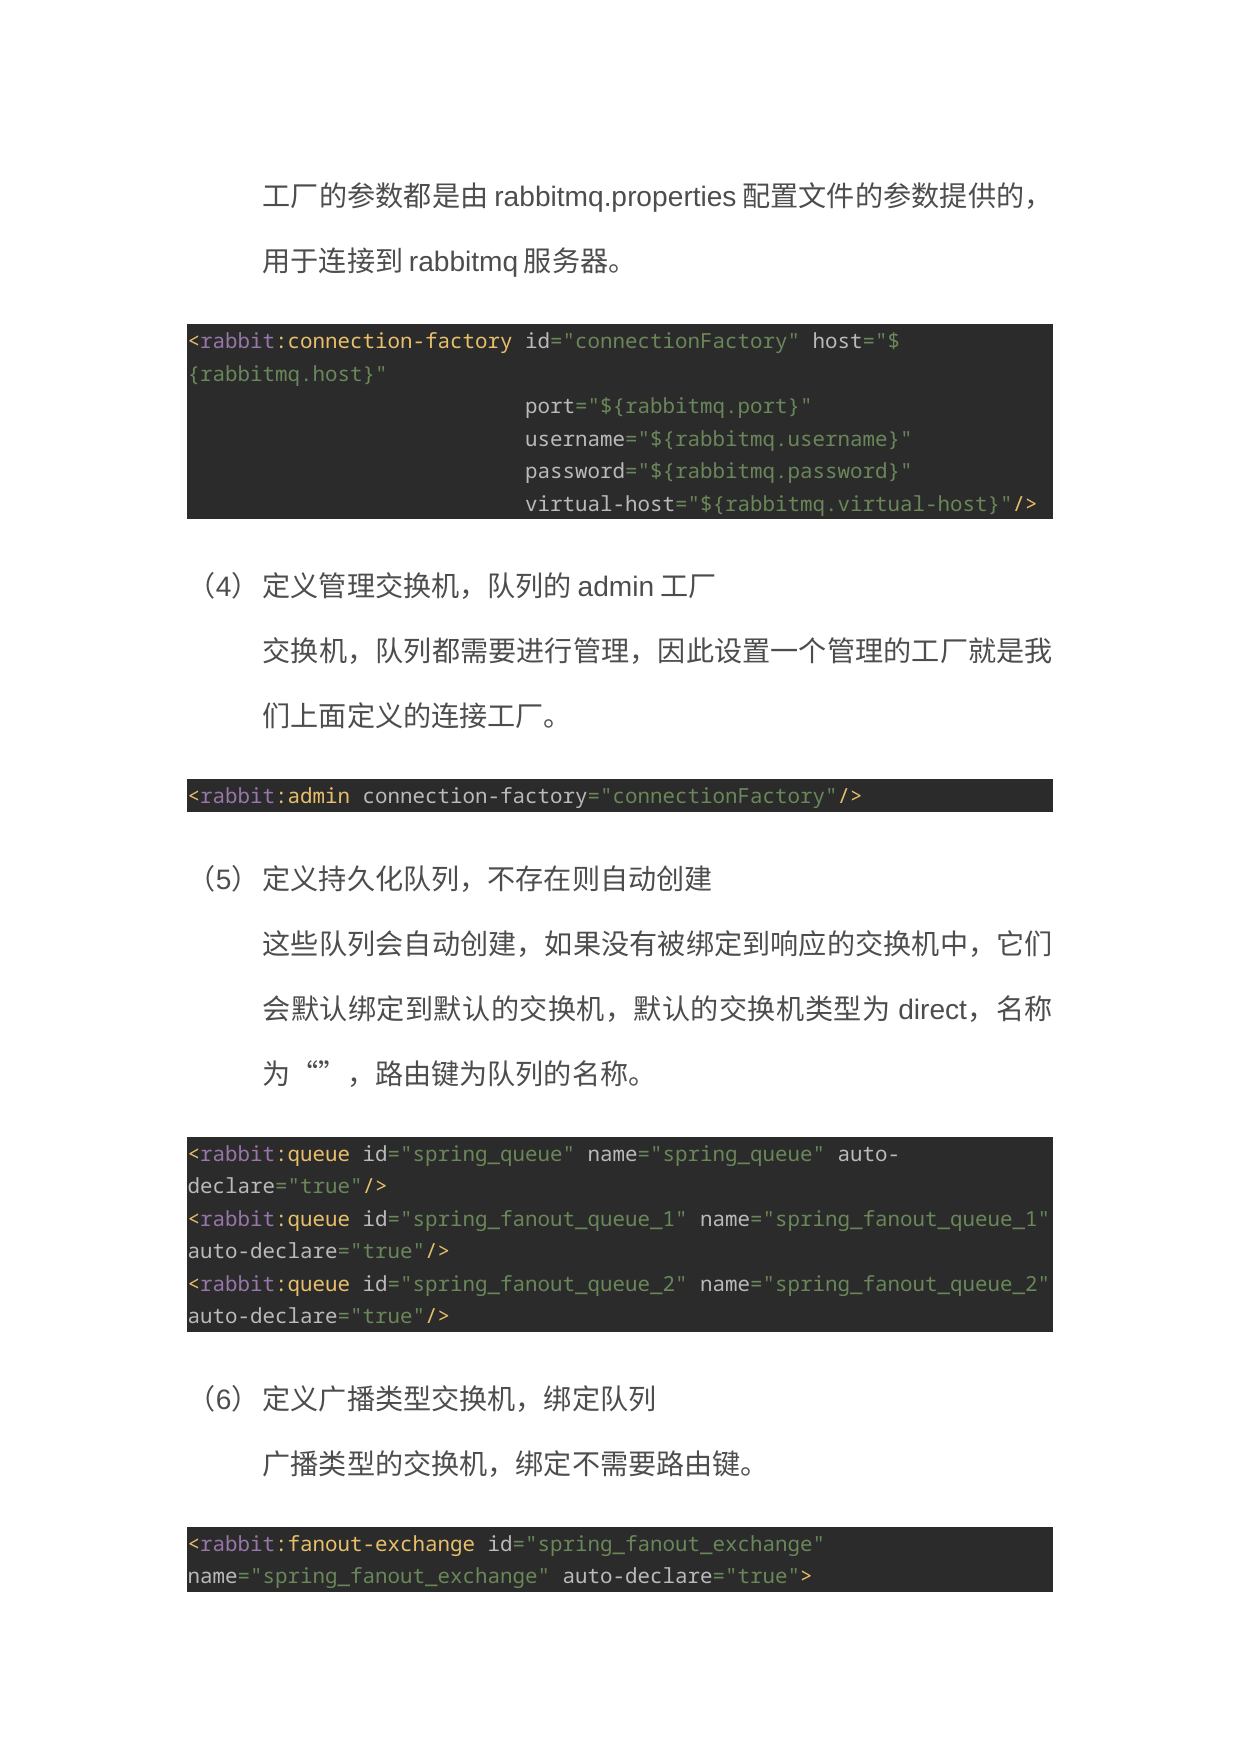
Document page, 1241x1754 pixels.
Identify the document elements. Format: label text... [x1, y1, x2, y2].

text <rabbit:connection-factory id="connectionFactory" host="${rabbitmq.host}" port="${rabbitmq.port}" username="${rabbitmq.username}" password="${rabbitmq.password}" virtual-host="${rabbitmq.virtual-host}"/> [187, 324, 1053, 519]
list 这些队列会自动创建，如果没有被绑定到响应的交换机中，它们会默认绑定到默认的交换机，默认的交换机类型为direct，名称为“”，路由键为队列的名称。 [262, 909, 1053, 1104]
list 交换机，队列都需要进行管理，因此设置一个管理的工厂就是我们上面定义的连接工厂。 [262, 617, 1053, 747]
text <rabbit:queue id="spring_queue" name="spring_queue" auto-declare="true"/> <rabbit:queue id="spring_fanout_queue_1" name="spring_fanout_queue_1" auto-declare="true"/> <rabbit:queue id="spring_fanout_queue_2" name="spring_fanout_queue_2" auto-declare="true"/> [187, 1137, 1053, 1332]
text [187, 1527, 1053, 1592]
list 定义广播类型交换机，绑定队列 [187, 1364, 1053, 1429]
list 定义持久化队列，不存在则自动创建 [187, 844, 1053, 909]
text <rabbit:admin connection-factory="connectionFactory"/> [187, 779, 1053, 812]
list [262, 162, 1053, 292]
list 定义管理交换机，队列的admin工厂 [187, 552, 1053, 617]
list 广播类型的交换机，绑定不需要路由键。 [262, 1429, 1053, 1494]
